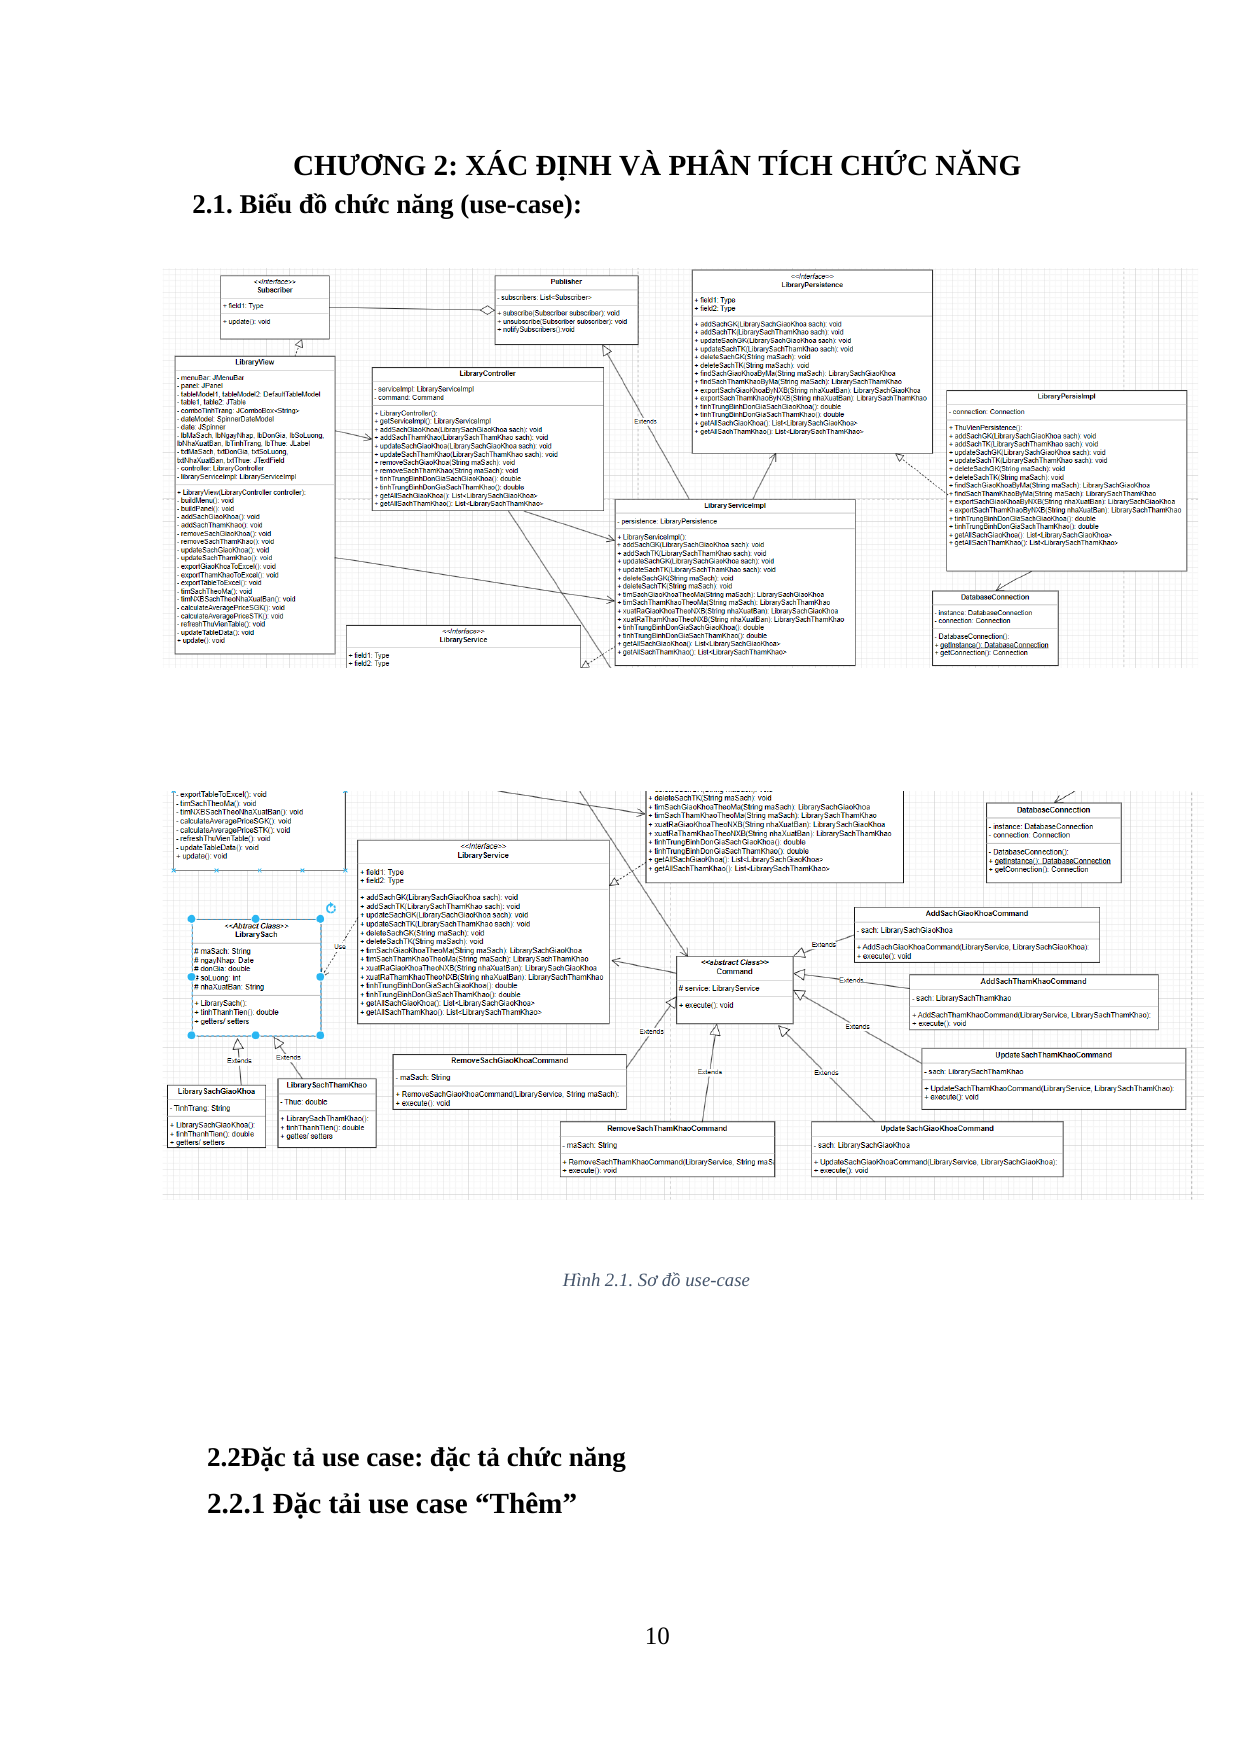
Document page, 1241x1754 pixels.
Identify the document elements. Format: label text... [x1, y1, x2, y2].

subtitle CHƯƠNG 2: XÁC ĐỊNH VÀ PHÂN TÍCH CHỨC NĂNG [192, 148, 1122, 181]
text Hình 2.1. Sơ đồ use-case [192, 1269, 1122, 1420]
list 2.2.1 Đặc tải use case “Thêm” [177, 1487, 1122, 1553]
subtitle 2.1. Biểu đồ chức năng (use-case): [192, 188, 1122, 219]
picture [162, 268, 1199, 668]
picture [162, 791, 1204, 1200]
subtitle 2.2Đặc tả use case: đặc tả chức năng [207, 1441, 1122, 1472]
